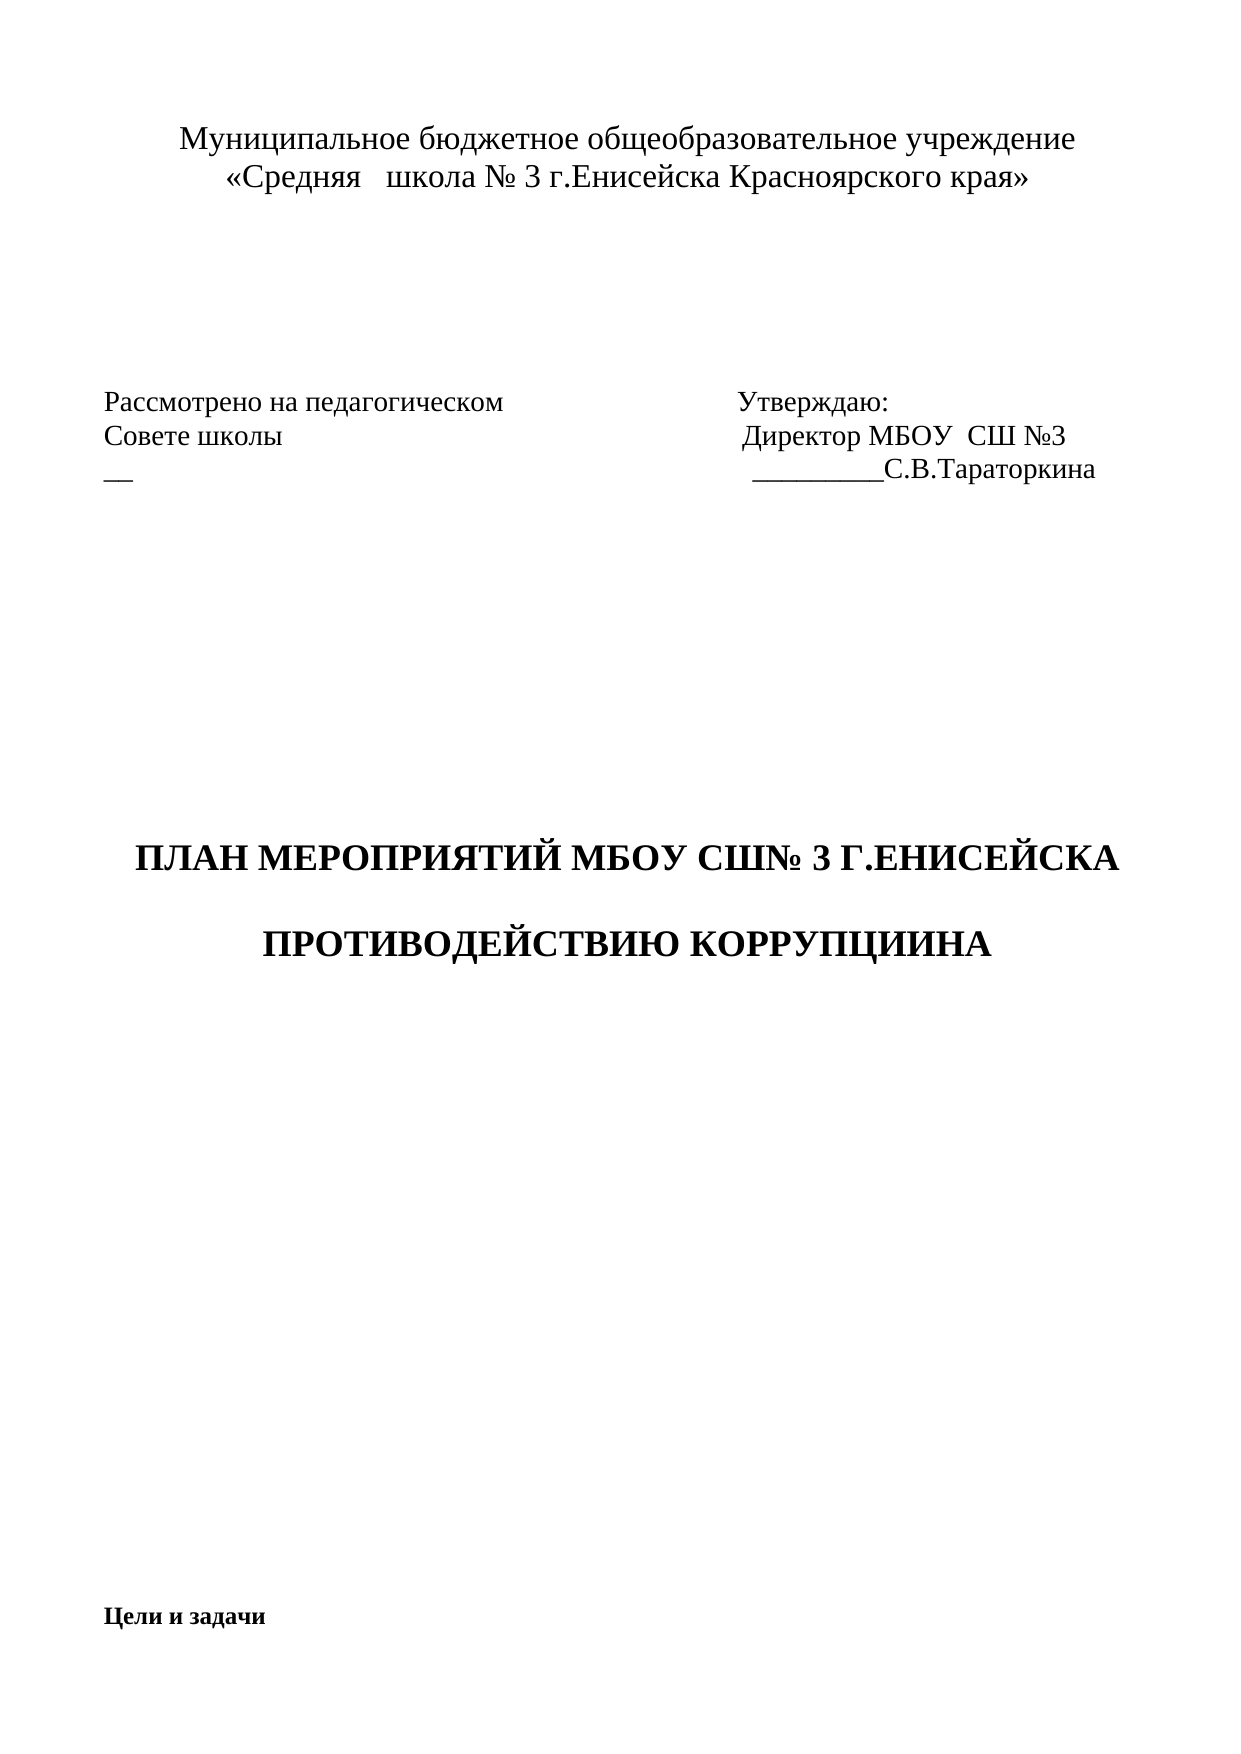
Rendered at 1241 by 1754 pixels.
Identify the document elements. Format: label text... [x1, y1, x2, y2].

text Муниципальное бюджетное общеобразовательное учреждение [103, 118, 1152, 156]
text Рассмотрено на педагогическом Утверждаю: [103, 384, 1152, 418]
text «Средняя школа № .Енисейска Красноярского края» [103, 156, 1152, 195]
text ПЛАН МЕРОПРИЯТИЙ МБОУ СШ№ .Енисейска ПРОТИВОДЕЙСТВИЮ КОРРУПЦИИнА [103, 835, 1152, 964]
text Цели и задачи [103, 1601, 1152, 1630]
text Совете школы Директор МБОУ СШ №3 __ _________С.В.Тараторкина [103, 418, 1152, 485]
